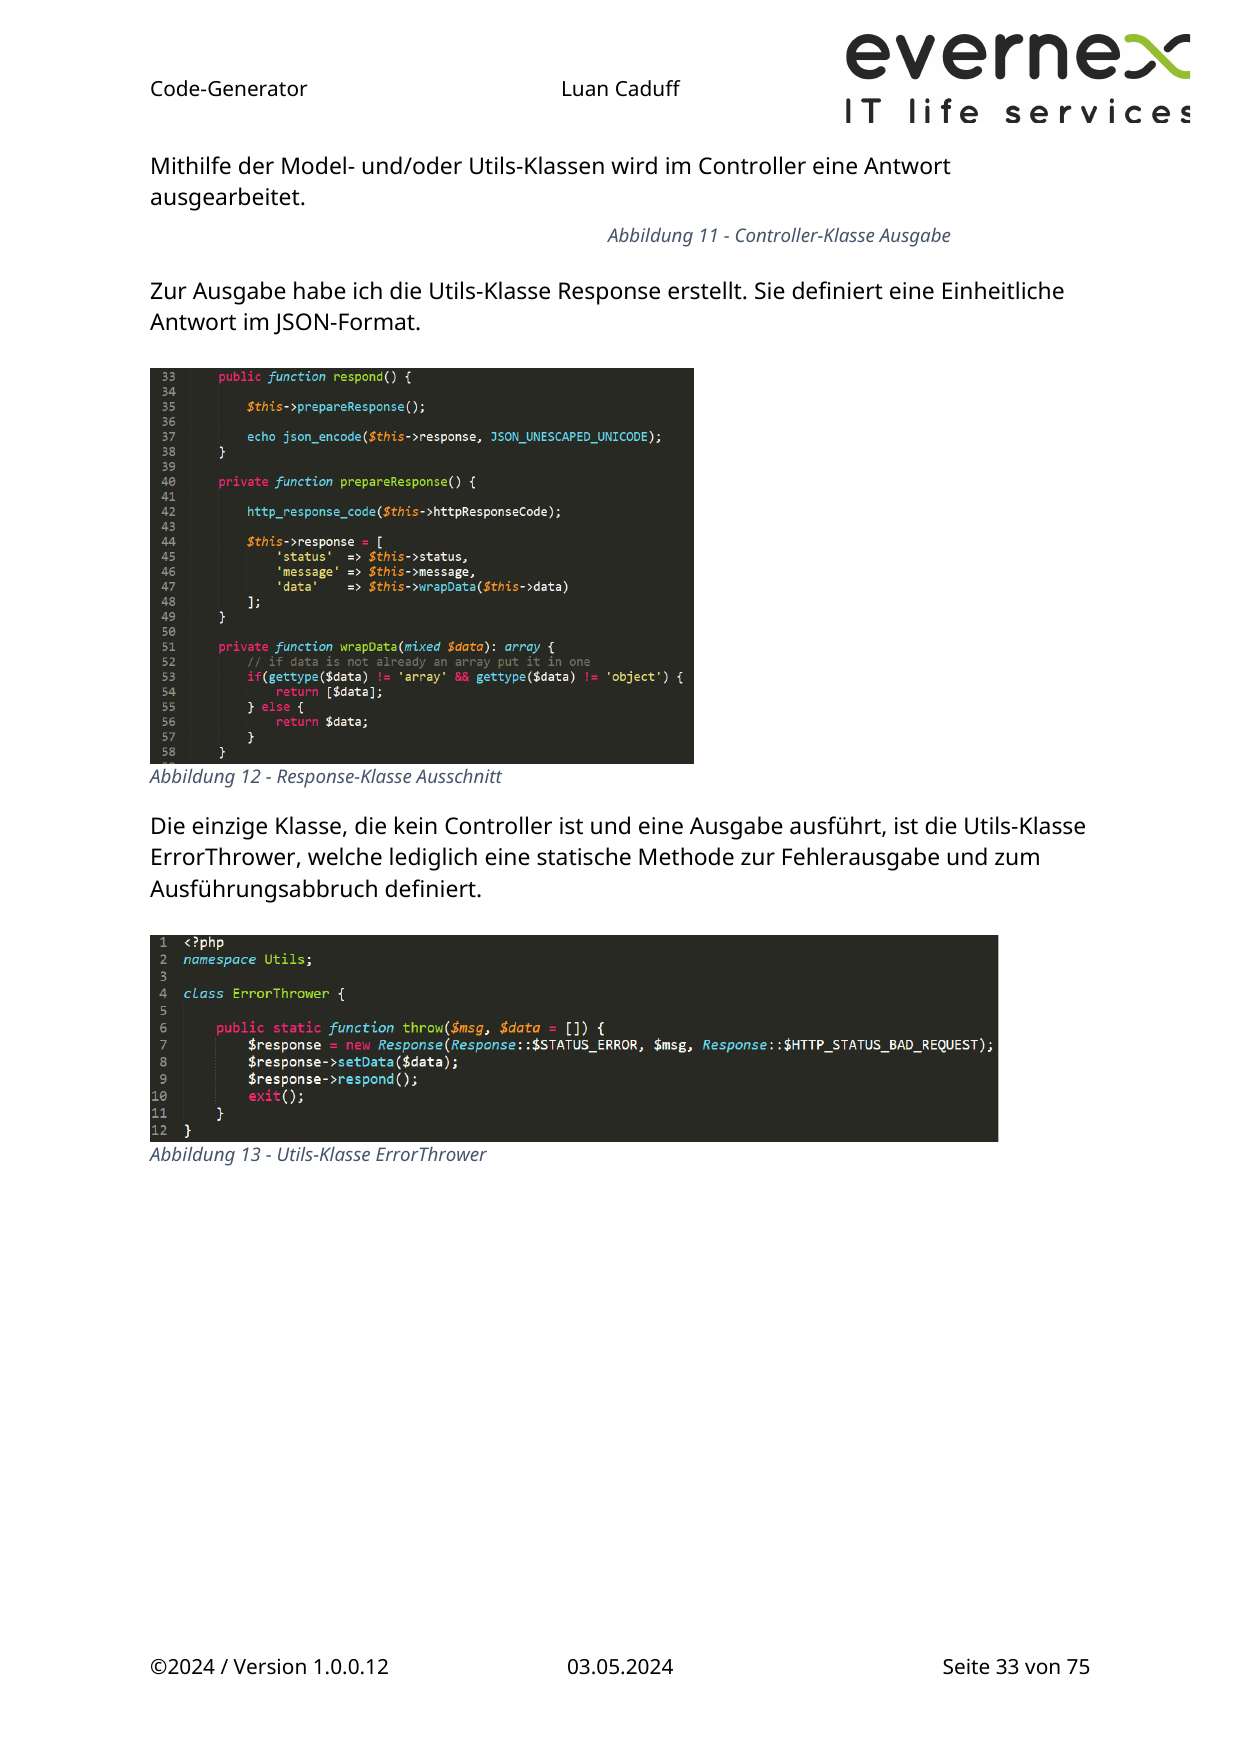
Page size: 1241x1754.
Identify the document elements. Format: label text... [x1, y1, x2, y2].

picture [150, 368, 694, 764]
text Abbildung 13 - Utils-Klasse ErrorThrower [150, 1141, 1090, 1167]
picture [846, 34, 1191, 123]
text Abbildung 12 - Response-Klasse Ausschnitt [150, 764, 1090, 789]
text Mithilfe der Model- und/oder Utils-Klassen wird im Controller eine Antwort ausgearbeitet. [150, 150, 1090, 212]
text Die einzige Klasse, die kein Controller ist und eine Ausgabe ausführt, ist die Utils-Klasse ErrorThrower, welche lediglich eine statische Methode zur Fehlerausgabe und zum Ausführungsabbruch definiert. [150, 810, 1090, 904]
picture [150, 935, 999, 1142]
text Zur Ausgabe habe ich die Utils-Klasse Response erstellt. Sie definiert eine Einheitliche Antwort im JSON-Format. [150, 275, 1090, 337]
